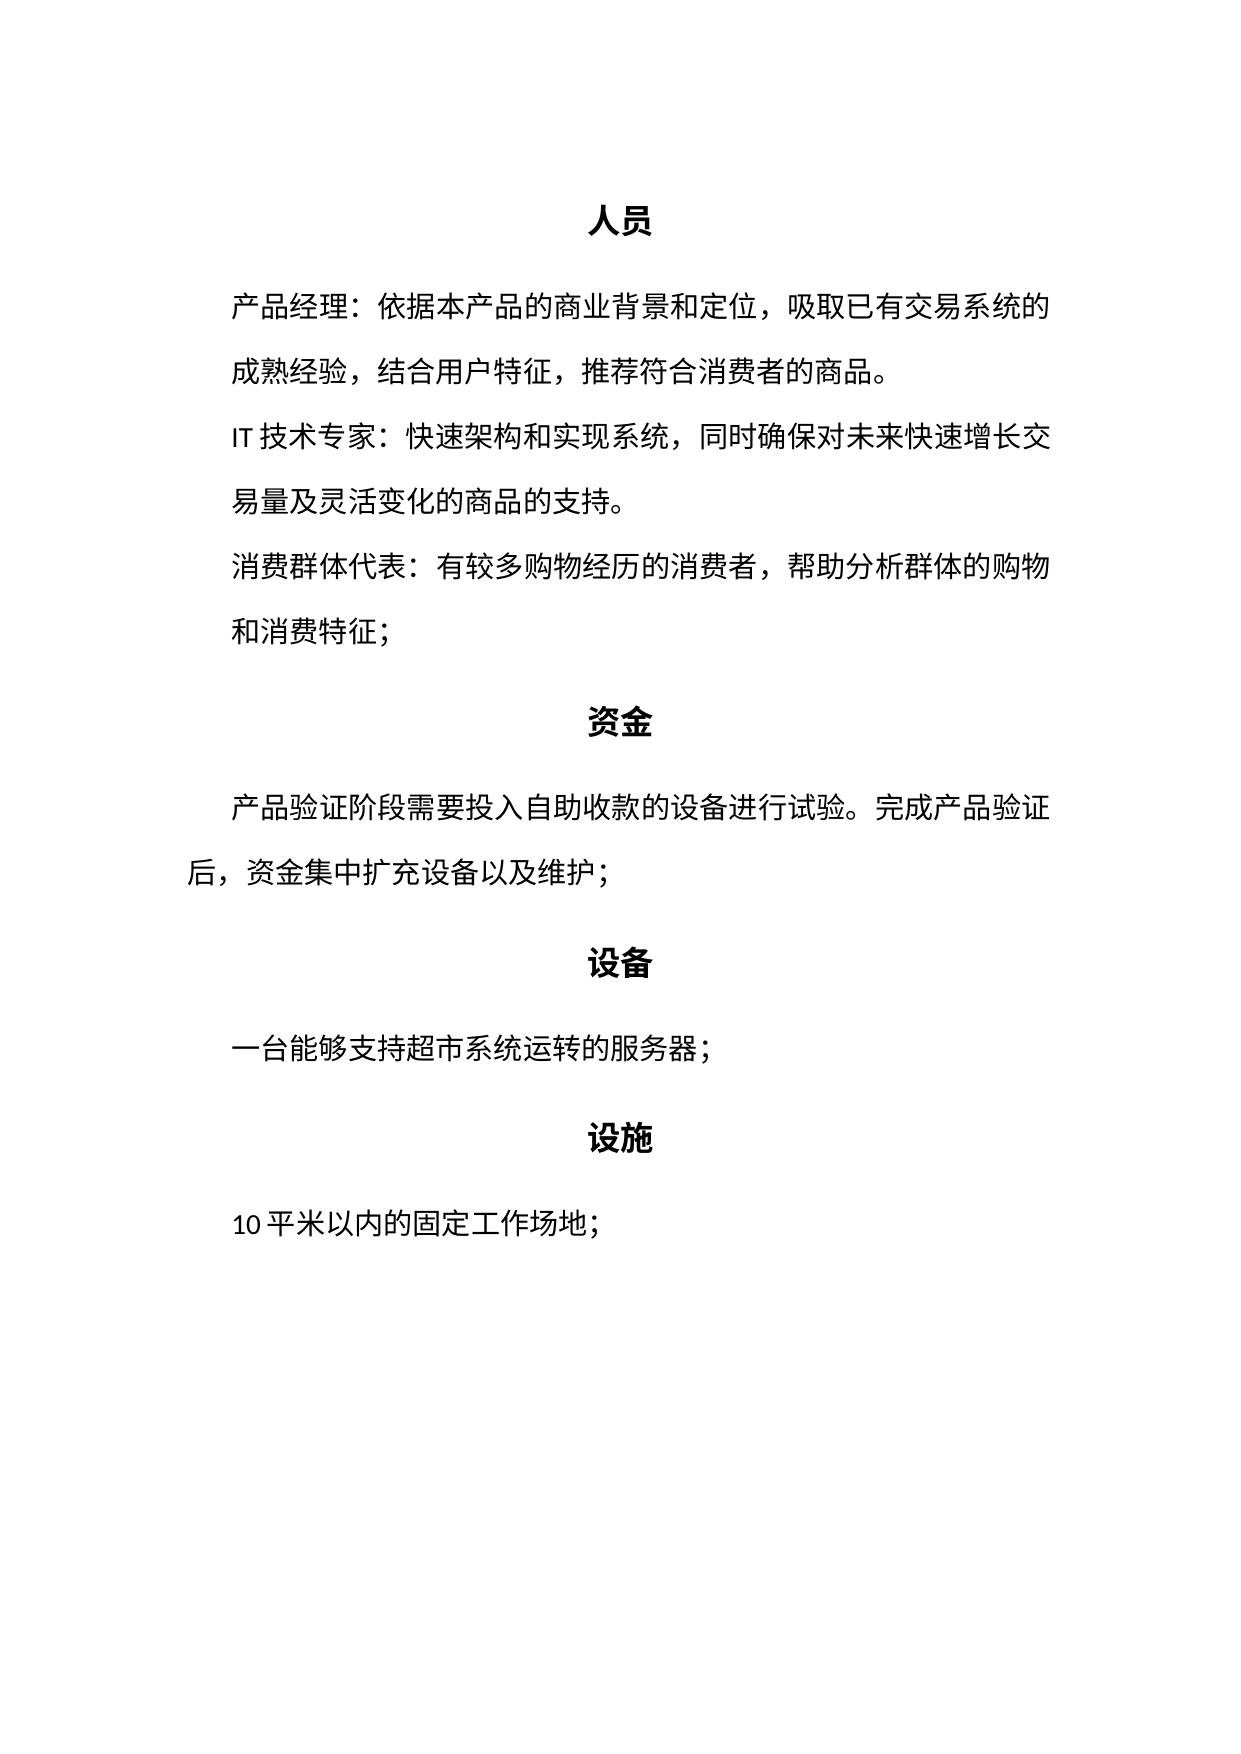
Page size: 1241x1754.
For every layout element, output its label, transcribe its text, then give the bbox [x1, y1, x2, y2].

subtitle 设备 [187, 928, 1053, 993]
text 产品经理：依据本产品的商业背景和定位，吸取已有交易系统的成熟经验，结合用户特征，推荐符合消费者的商品。 [231, 273, 1053, 403]
text 10平米以内的固定工作场地； [187, 1189, 1053, 1254]
text 产品验证阶段需要投入自助收款的设备进行试验。完成产品验证后，资金集中扩充设备以及维护； [187, 773, 1053, 903]
text IT技术专家：快速架构和实现系统，同时确保对未来快速增长交易量及灵活变化的商品的支持。 [231, 403, 1053, 533]
text 一台能够支持超市系统运转的服务器； [187, 1014, 1053, 1079]
subtitle 人员 [187, 187, 1053, 252]
subtitle 设施 [187, 1104, 1053, 1169]
text 消费群体代表：有较多购物经历的消费者，帮助分析群体的购物和消费特征； [231, 533, 1053, 663]
subtitle 资金 [187, 688, 1053, 753]
